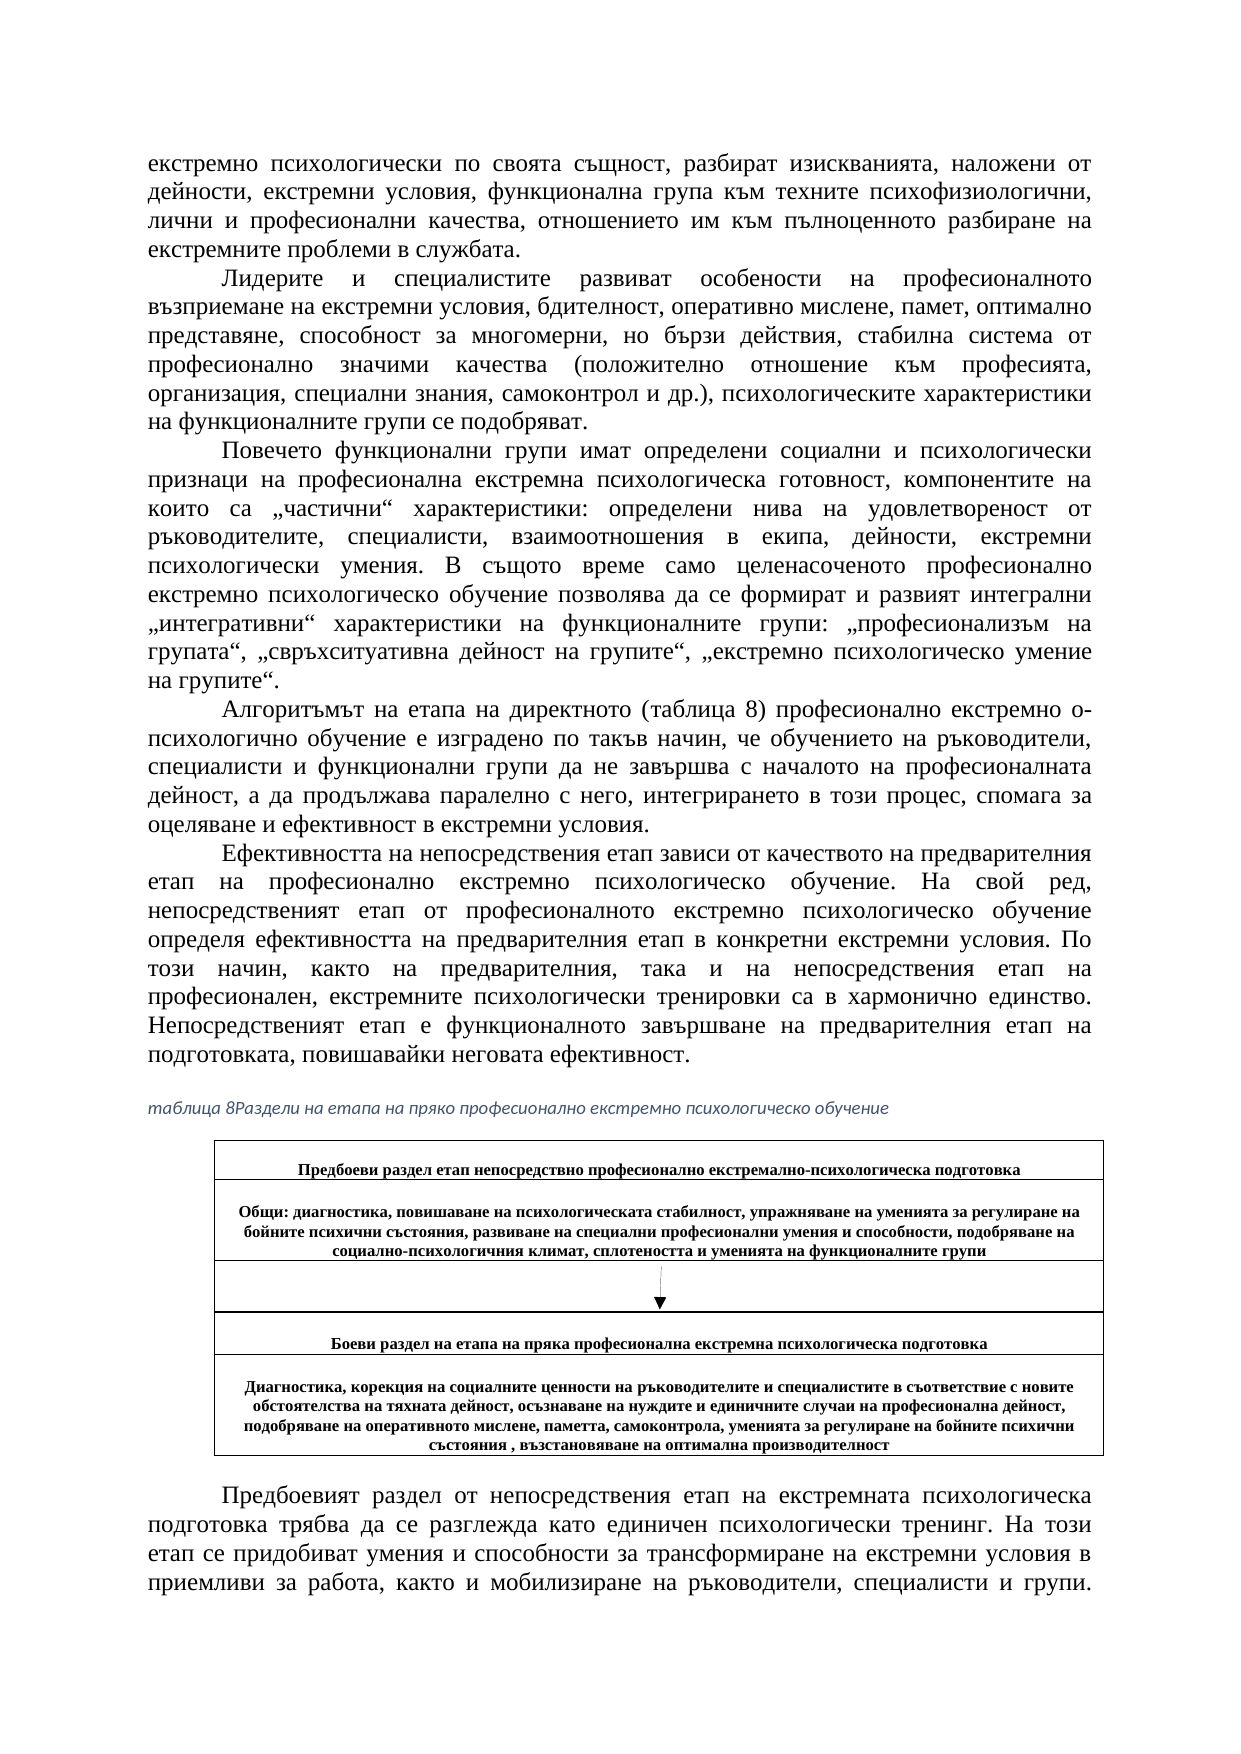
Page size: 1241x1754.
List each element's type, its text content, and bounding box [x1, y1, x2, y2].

table_header Предбоеви раздел етап непосредствно професионално екстремално-психологическа подготовка [215, 1141, 1103, 1179]
text Повечето функционални групи имат определени социални и психологически признаци на професионална екстремна психологическа готовност, компонентите на които са „частични“ характеристики: определени нива на удовлетвореност от ръководителите, специалисти, взаимоотношения в екипа, дейности, екстремни психологически умения. В същото време само целенасоченото професионално екстремно психологическо обучение позволява да се формират и развият интегрални „интегративни“ характеристики на функционалните групи: „професионализъм на групата“, „свръхситуативна дейност на групите“, „екстремно психологическо умение на групите“. [148, 435, 1093, 694]
text Алгоритъмът на етапа на директното (таблица 8) професионално екстремно о-психологично обучение е изградено по такъв начин, че обучението на ръководители, специалисти и функционални групи да не завършва с началото на професионалната дейност, а да продължава паралелно с него, интегрирането в този процес, спомага за оцеляване и ефективност в екстремни условия. [148, 694, 1093, 838]
table_cell Общи: диагностика, повишаване на психологическата стабилност, упражняване на уменията за регулиране на бойните психични състояния, развиване на специални професионални умения и способности, подобряване на социално-психологичния климат, сплотеността и уменията на функционалните групи [215, 1180, 1103, 1260]
table_cell Боеви раздел на етапа на пряка професионална екстремна психологическа подготовка [215, 1313, 1103, 1354]
text Лидерите и специалистите развиват особености на професионалното възприемане на екстремни условия, бдителност, оперативно мислене, памет, оптимално представяне, способност за многомерни, но бързи действия, стабилна система от професионално значими качества (положително отношение към професията, организация, специални знания, самоконтрол и др.), психологическите характеристики на функционалните групи се подобряват. [148, 263, 1093, 435]
table_cell Диагностика, корекция на социалните ценности на ръководителите и специалистите в съответствие с новите обстоятелства на тяхната дейност, осъзнаване на нуждите и единичните случаи на професионална дейност, подобряване на оперативното мислене, паметта, самоконтрола, уменията за регулиране на бойните психични състояния , възстановяване на оптимална производителност [215, 1355, 1103, 1454]
table_cell [215, 1261, 1103, 1311]
text Ефективността на непосредствения етап зависи от качеството на предварителния етап на професионално екстремно психологическо обучение. На свой ред, непосредственият етап от професионалното екстремно психологическо обучение определя ефективността на предварителния етап в конкретни екстремни условия. По този начин, както на предварителния, така и на непосредствения етап на професионален, екстремните психологически тренировки са в хармонично единство. Непосредственият етап е функционалното завършване на предварителния етап на подготовката, повишавайки неговата ефективност. [148, 838, 1093, 1068]
